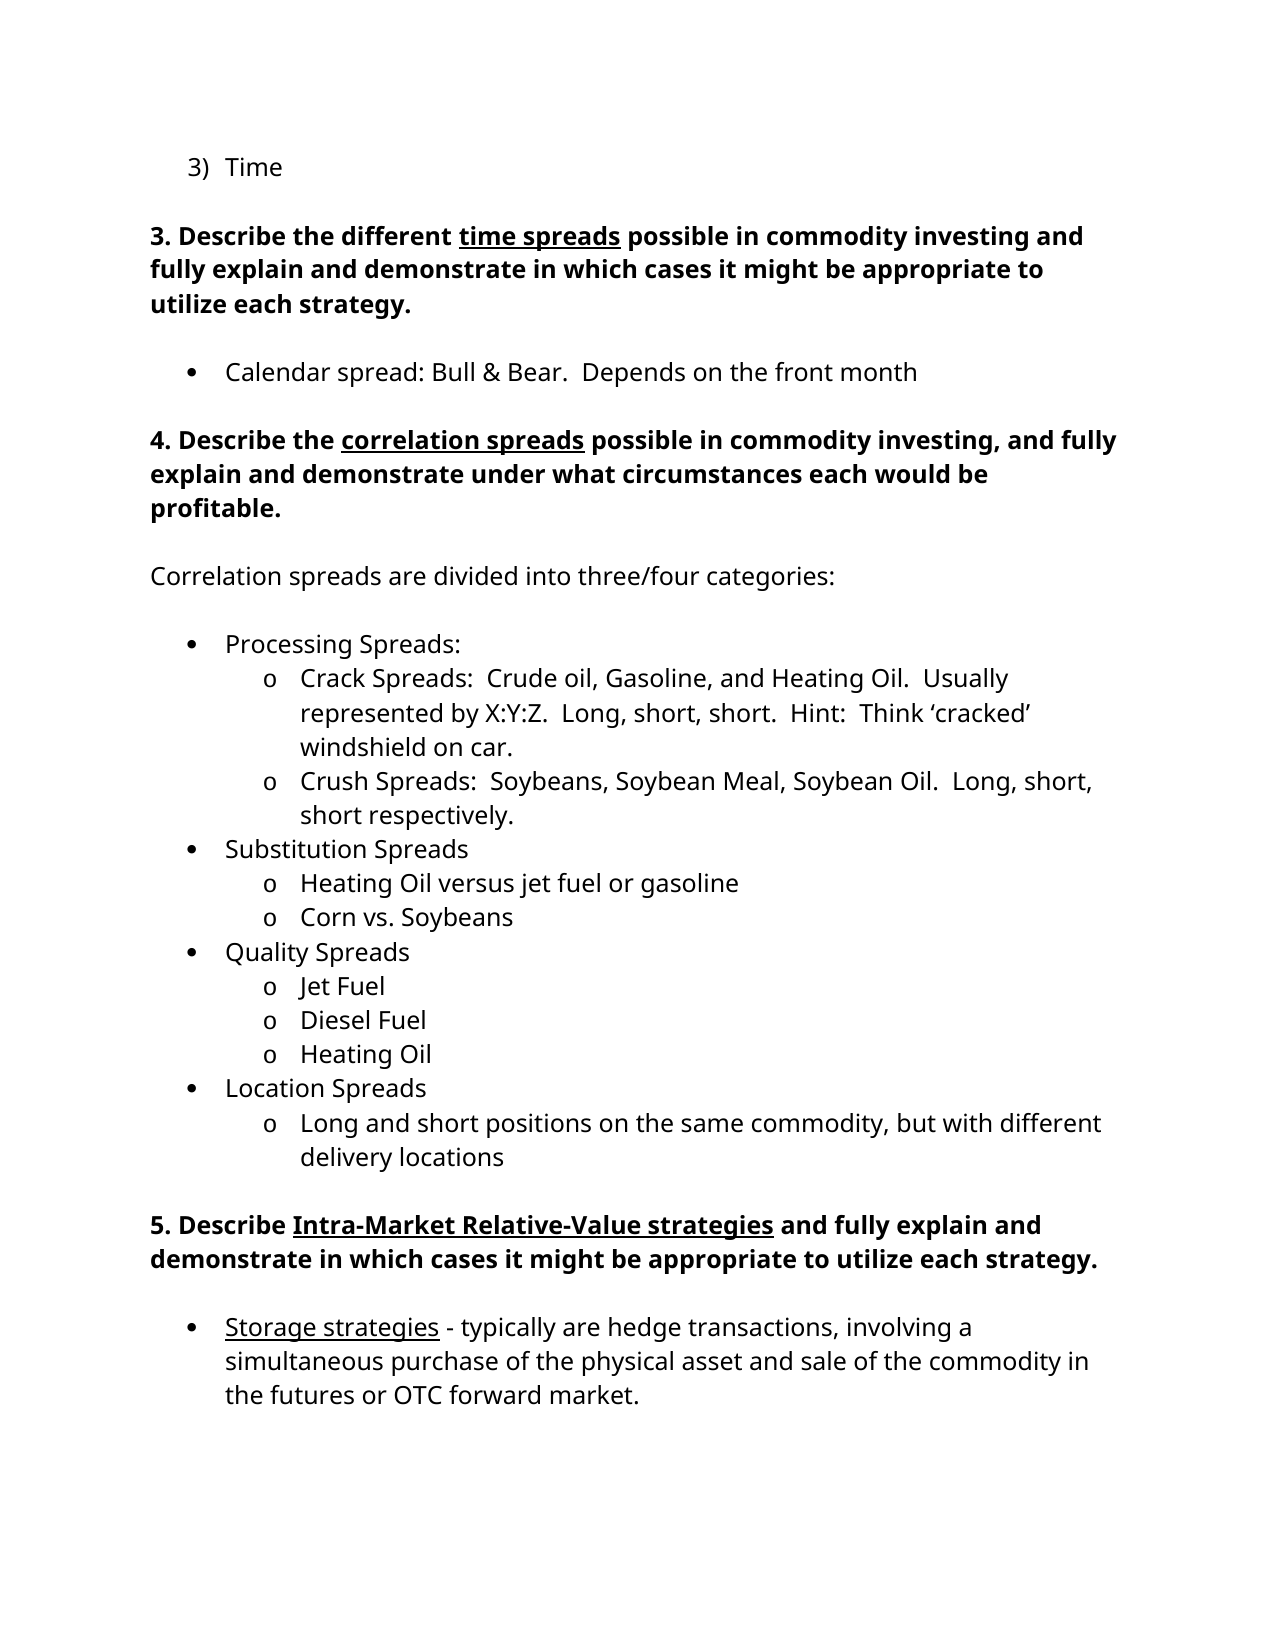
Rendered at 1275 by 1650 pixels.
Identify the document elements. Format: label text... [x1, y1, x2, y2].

list Time [187, 150, 1125, 184]
list Substitution Spreads [187, 832, 1125, 866]
list Crack Spreads: Crude oil, Gasoline, and Heating Oil. Usually represented by X:Y:Z. Long, short, short. Hint: Think ‘cracked’ windshield on car. [262, 661, 1125, 763]
text Correlation spreads are divided into three/four categories: [150, 559, 1125, 593]
text 4. Describe the correlation spreads possible in commodity investing, and fully explain and demonstrate under what circumstances each would be profitable. [150, 422, 1125, 525]
text 3. Describe the different time spreads possible in commodity investing and fully explain and demonstrate in which cases it might be appropriate to utilize each strategy. [150, 218, 1125, 320]
list Calendar spread: Bull & Bear. Depends on the front month [187, 354, 1125, 388]
list Heating Oil versus jet fuel or gasoline [262, 866, 1125, 900]
list Corn vs. Soybeans [262, 900, 1125, 934]
list Heating Oil [262, 1037, 1125, 1071]
list Storage strategies - typically are hedge transactions, involving a simultaneous purchase of the physical asset and sale of the commodity in the futures or OTC forward market. [187, 1310, 1125, 1412]
list Jet Fuel [262, 968, 1125, 1003]
list Long and short positions on the same commodity, but with different delivery locations [262, 1105, 1125, 1173]
list Crush Spreads: Soybeans, Soybean Meal, Soybean Oil. Long, short, short respectively. [262, 763, 1125, 832]
list Location Spreads [187, 1071, 1125, 1105]
text 5. Describe Intra-Market Relative-Value strategies and fully explain and demonstrate in which cases it might be appropriate to utilize each strategy. [150, 1208, 1125, 1276]
list Quality Spreads [187, 934, 1125, 968]
list Diesel Fuel [262, 1003, 1125, 1037]
list Processing Spreads: [187, 627, 1125, 661]
